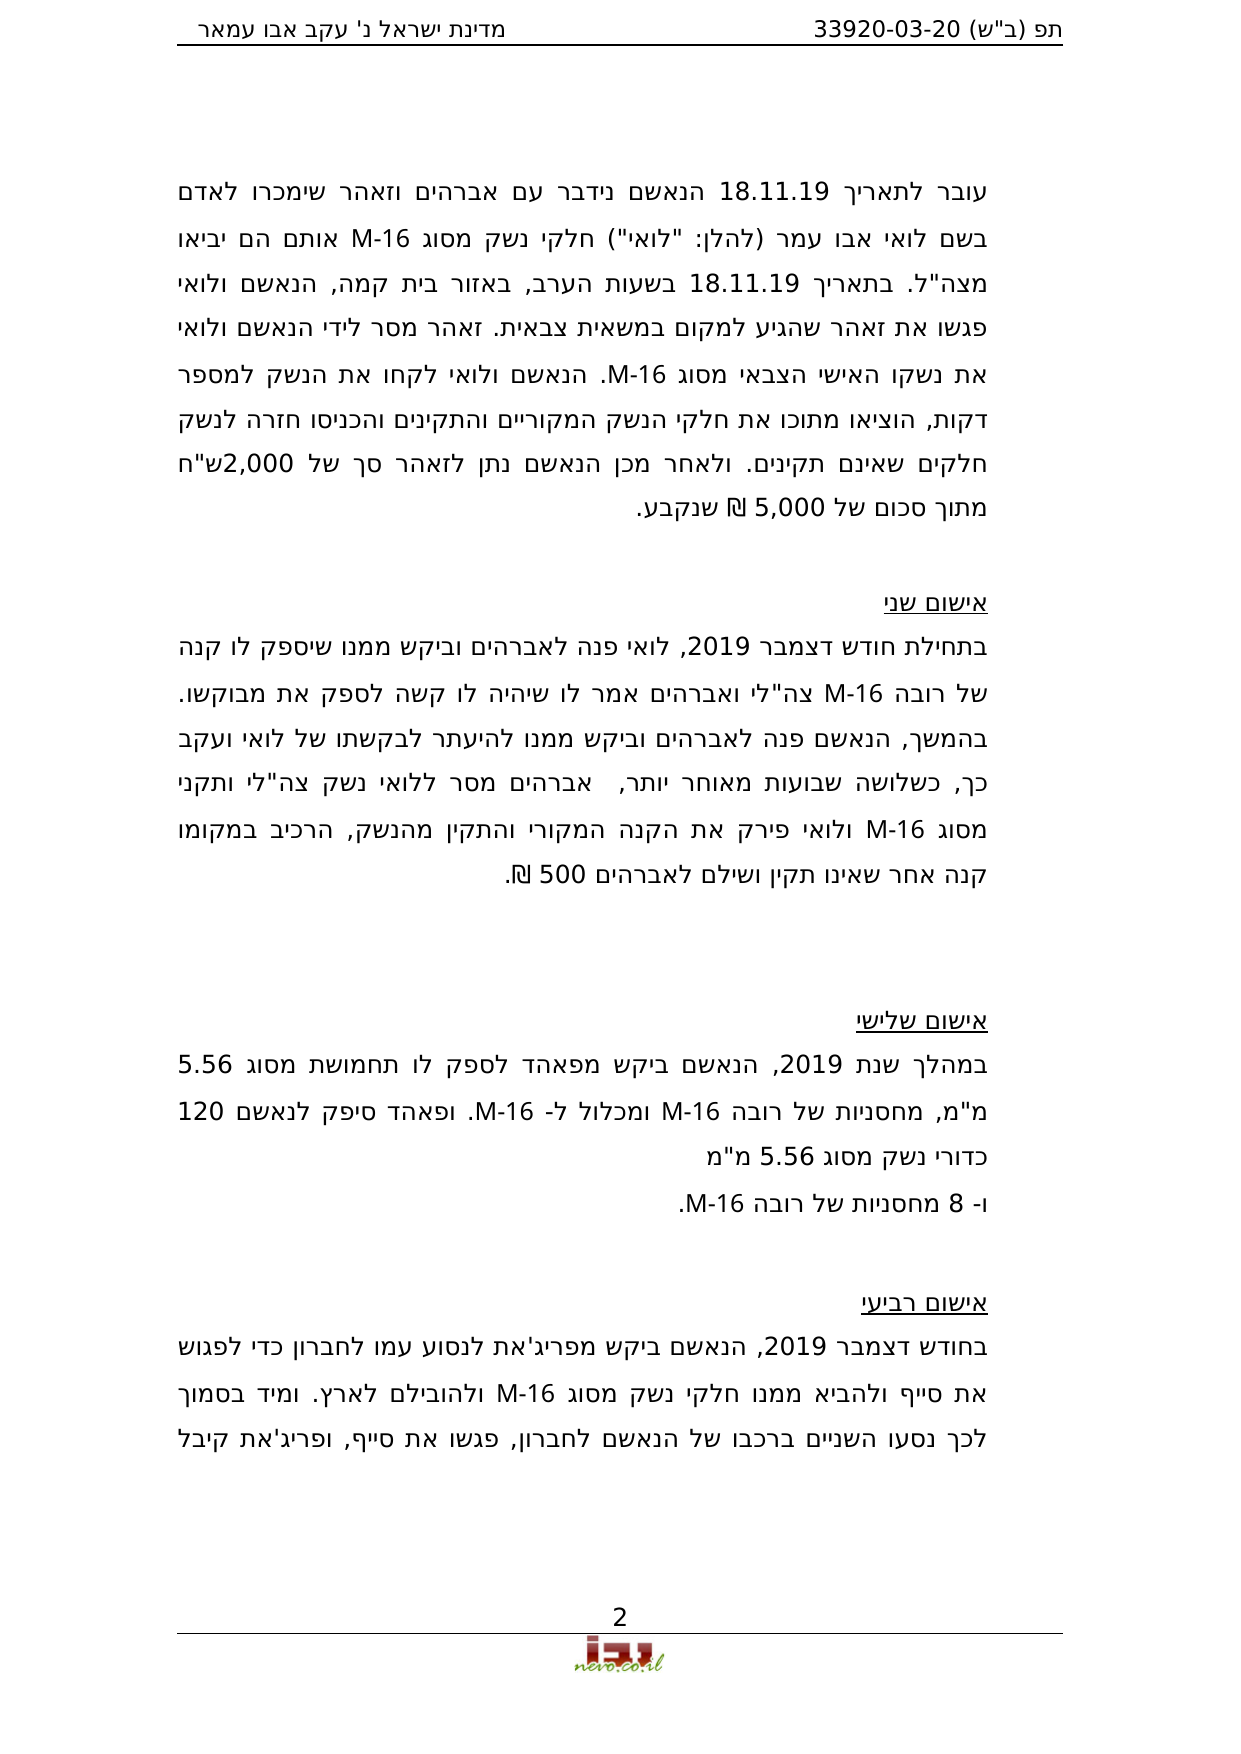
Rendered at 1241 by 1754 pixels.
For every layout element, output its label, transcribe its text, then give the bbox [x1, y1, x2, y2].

text עובר לתאריך 18.11.19 הנאשם נידבר עם אברהים וזאהר שימכרו לאדם בשם לואי אבו עמר (להלן: "לואי") חלקי נשק מסוג M-16 אותם הם יביאו מצה"ל. בתאריך 18.11.19 בשעות הערב, באזור בית קמה, הנאשם ולואי פגשו את זאהר שהגיע למקום במשאית צבאית. זאהר מסר לידי הנאשם ולואי את נשקו האישי הצבאי מסוג M-16. הנאשם ולואי לקחו את הנשק למספר דקות, הוציאו מתוכו את חלקי הנשק המקוריים והתקינים והכניסו חזרה לנשק חלקים שאינם תקינים. ולאחר מכן הנאשם נתן לזאהר סך של 2,000ש"ח מתוך סכום של 5,000 ₪ שנקבע. [177, 177, 1063, 522]
text במהלך שנת 2019, הנאשם ביקש מפאהד לספק לו תחמושת מסוג 5.56 מ"מ, מחסניות של רובה M-16 ומכלול ל- M-16. ופאהד סיפק לנאשם 120 כדורי נשק מסוג 5.56 מ"מ [177, 1050, 1063, 1171]
text אישום רביעי [177, 1288, 1063, 1317]
text ו- 8 מחסניות של רובה M-16. [177, 1186, 988, 1220]
picture [574, 1635, 666, 1673]
text אישום שלישי [177, 1006, 1063, 1035]
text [177, 1332, 1063, 1453]
text אישום שני [177, 588, 1063, 617]
text בתחילת חודש דצמבר 2019, לואי פנה לאברהים וביקש ממנו שיספק לו קנה של רובה M-16 צה"לי ואברהים אמר לו שיהיה לו קשה לספק את מבוקשו. בהמשך, הנאשם פנה לאברהים וביקש ממנו להיעתר לבקשתו של לואי ועקב כך, כשלושה שבועות מאוחר יותר, אברהים מסר ללואי נשק צה"לי ותקני מסוג M-16 ולואי פירק את הקנה המקורי והתקין מהנשק, הרכיב במקומו קנה אחר שאינו תקין ושילם לאברהים 500 ₪. [177, 632, 1063, 889]
